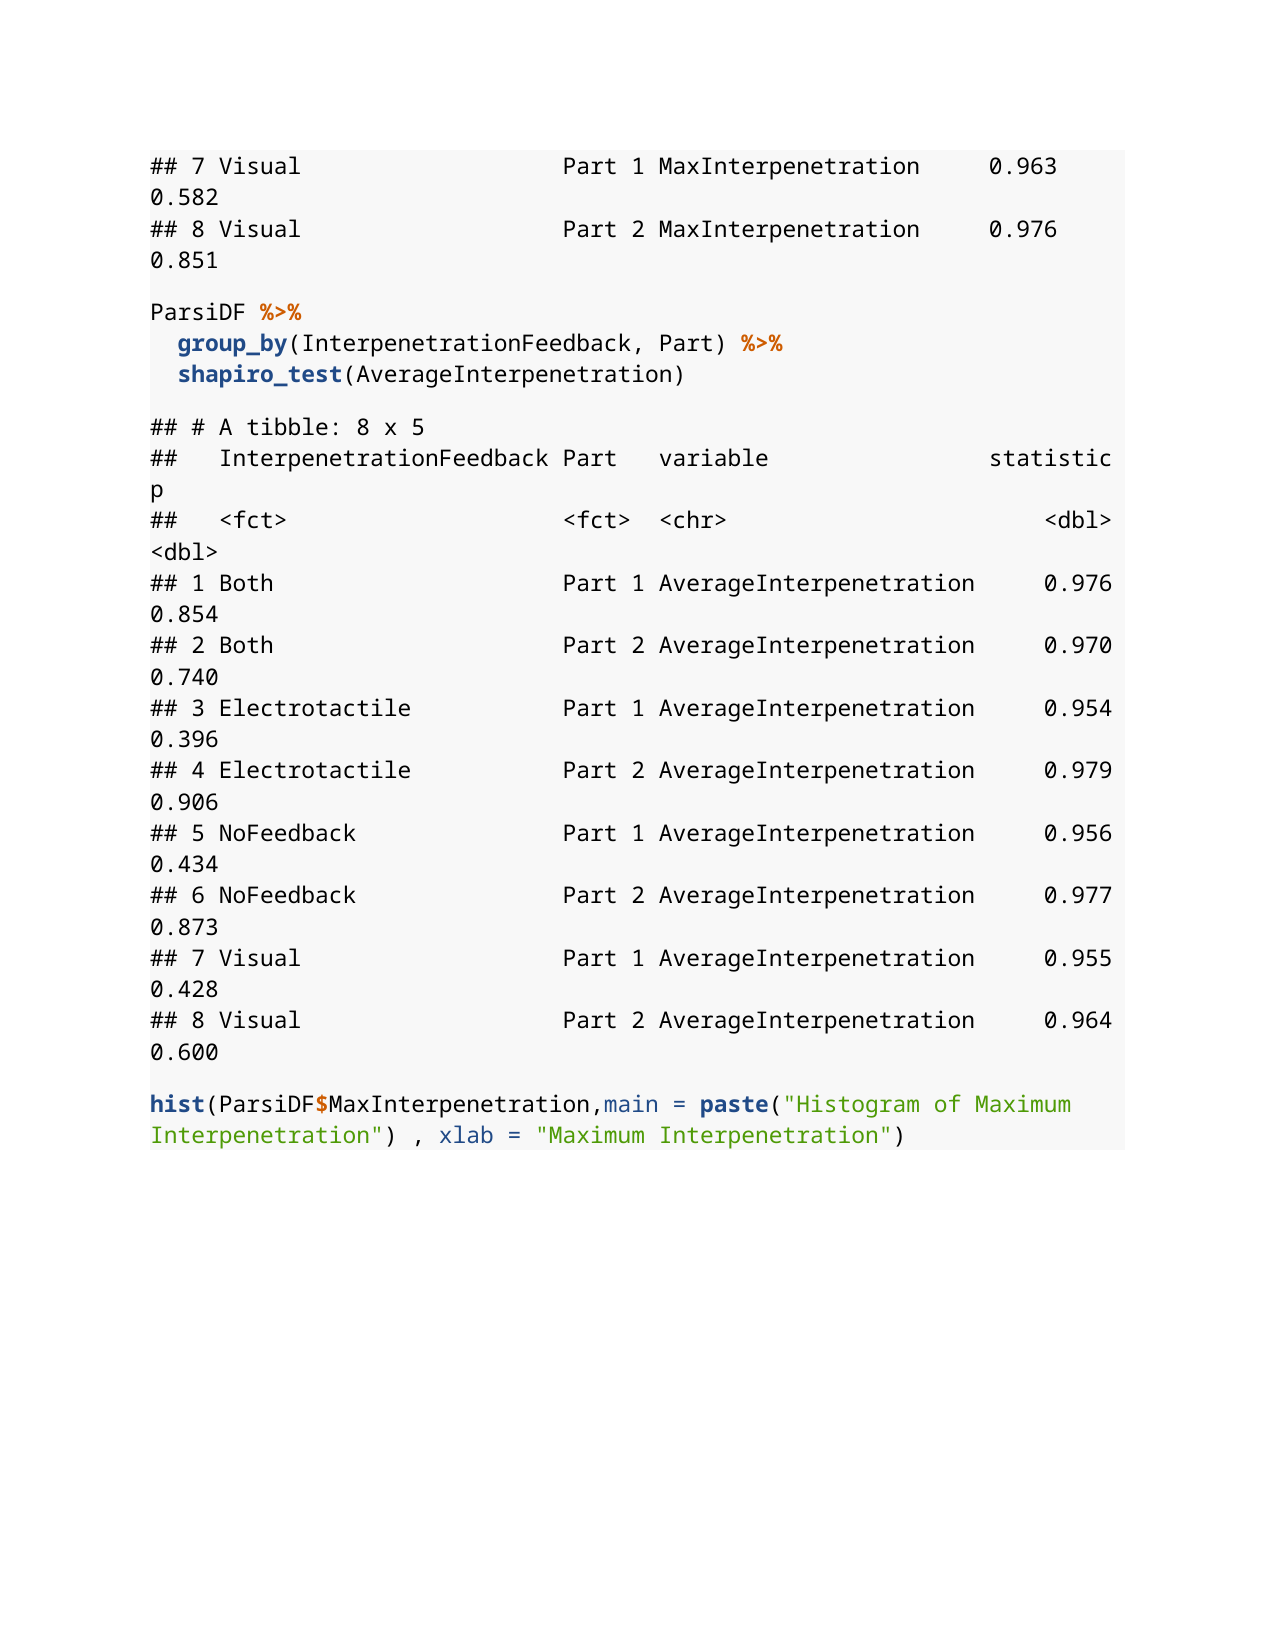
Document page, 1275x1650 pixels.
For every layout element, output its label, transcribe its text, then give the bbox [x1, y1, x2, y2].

text ## # A tibble: 8 x 5 ## InterpenetrationFeedback Part variable statistic p ## <fct> <fct> <chr> <dbl> <dbl> ## 1 Both Part 1 AverageInterpenetration 0.976 0.854 ## 2 Both Part 2 AverageInterpenetration 0.970 0.740 ## 3 Electrotactile Part 1 AverageInterpenetration 0.954 0.396 ## 4 Electrotactile Part 2 AverageInterpenetration 0.979 0.906 ## 5 NoFeedback Part 1 AverageInterpenetration 0.956 0.434 ## 6 NoFeedback Part 2 AverageInterpenetration 0.977 0.873 ## 7 Visual Part 1 AverageInterpenetration 0.955 0.428 ## 8 Visual Part 2 AverageInterpenetration 0.964 0.600 [150, 410, 1125, 1067]
text ParsiDF %>% group_by(InterpenetrationFeedback, Part) %>% shapiro_test(AverageInterpenetration) [301, 296, 1125, 389]
text hist(ParsiDF$MaxInterpenetration,main = paste("Histogram of Maximum Interpenetration") , xlab = "Maximum Interpenetration") [150, 1087, 1125, 1150]
